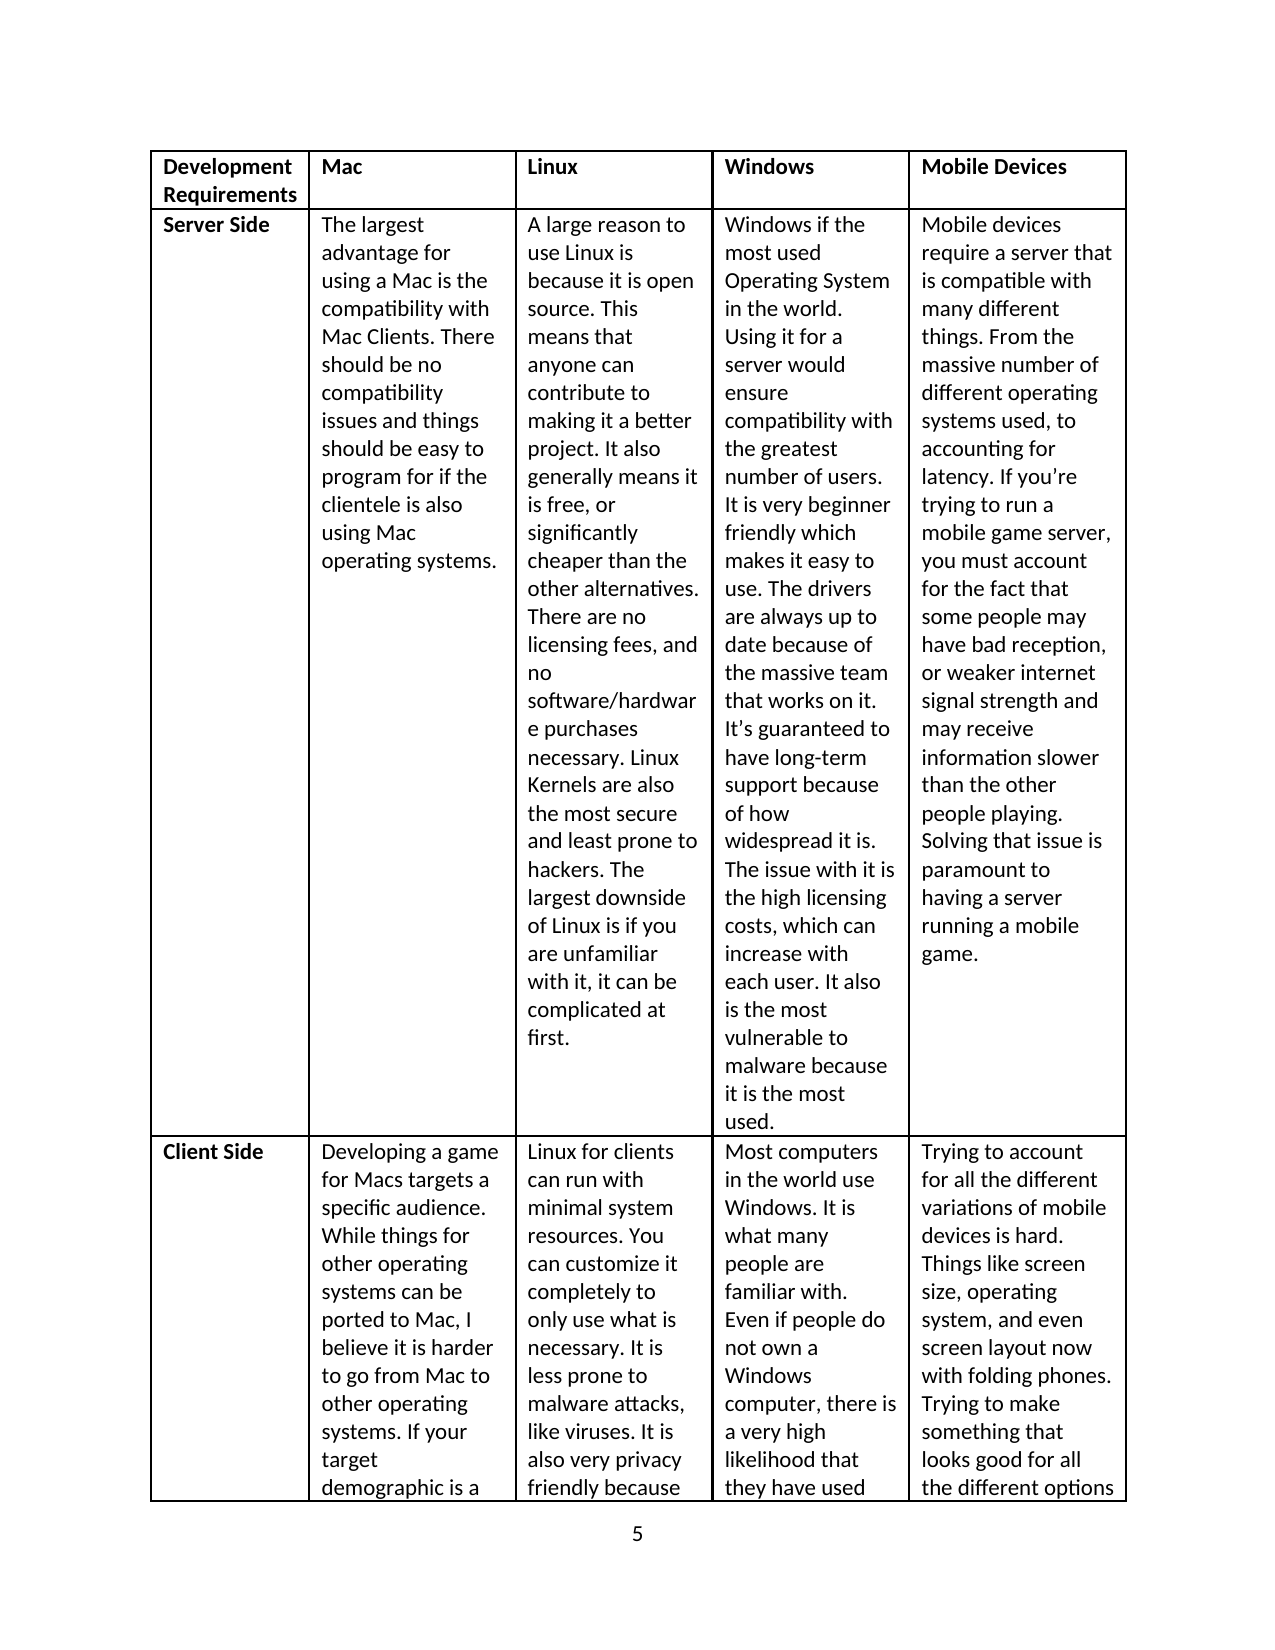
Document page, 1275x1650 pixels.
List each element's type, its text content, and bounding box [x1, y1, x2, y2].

table_cell Mobile devices require a server that is compatible with many different things. From the massive number of different operating systems used, to accounting for latency. If you’re trying to run a mobile game server, you must account for the fact that some people may have bad reception, or weaker internet signal strength and may receive information slower than the other people playing. Solving that issue is paramount to having a server running a mobile game. [910, 210, 1125, 1135]
table_header Windows [714, 152, 908, 208]
table_cell The largest advantage for using a Mac is the compatibility with Mac Clients. There should be no compatibility issues and things should be easy to program for if the clientele is also using Mac operating systems. [310, 210, 515, 1135]
table_header Mobile Devices [910, 152, 1125, 208]
table_cell Trying to account for all the different variations of mobile devices is hard. Things like screen size, operating system, and even screen layout now with folding phones. Trying to make something that looks good for all the different options can be hard. Unlike on PC, window monitors are standardized to 16:9 aspect ratio, phones can be any ratio. They also come with different pixel density so making sure that the text is clear and readable is difficult. While Windows if the most popular PC operating system, I believe there are more mobile devices than PCs. [910, 1137, 1125, 1500]
table_cell A large reason to use Linux is because it is open source. This means that anyone can contribute to making it a better project. It also generally means it is free, or significantly cheaper than the other alternatives. There are no licensing fees, and no software/hardware purchases necessary. Linux Kernels are also the most secure and least prone to hackers. The largest downside of Linux is if you are unfamiliar with it, it can be complicated at first. [517, 210, 711, 1135]
table_cell Client Side [152, 1137, 308, 1500]
table_cell Linux for clients can run with minimal system resources. You can customize it completely to only use what is necessary. It is less prone to malware attacks, like viruses. It is also very privacy friendly because there is no telemetry that is required for you to use it. Other Operating Systems may store your data and use it for things you’re unaware of. The largest downside of Linux is if you are unfamiliar with it, it can be complicated at first. [517, 1137, 711, 1500]
table_cell Most computers in the world use Windows. It is what many people are familiar with. Even if people do not own a Windows computer, there is a very high likelihood that they have used one in the past. If you’d like to hit the largest computer audience possible, windows are the best choice. It’s very beginner friendly. It has the largest range of software compatibility. Because of the massive team that works on windows, drivers are updated very frequently ensuring compatibility. [714, 1137, 908, 1500]
table_header Linux [517, 152, 711, 208]
table_cell Server Side [152, 210, 308, 1135]
table_header Development Requirements [152, 152, 308, 208]
table_cell Windows if the most used Operating System in the world. Using it for a server would ensure compatibility with the greatest number of users. It is very beginner friendly which makes it easy to use. The drivers are always up to date because of the massive team that works on it. It’s guaranteed to have long-term support because of how widespread it is. The issue with it is the high licensing costs, which can increase with each user. It also is the most vulnerable to malware because it is the most used. [714, 210, 908, 1135]
table_header Mac [310, 152, 515, 208]
table_cell Developing a game for Macs targets a specific audience. While things for other operating systems can be ported to Mac, I believe it is harder to go from Mac to other operating systems. If your target demographic is a mac user, then this shouldn’t be a problem but keeping an open mind about who could use the product is a good idea. [310, 1137, 515, 1500]
